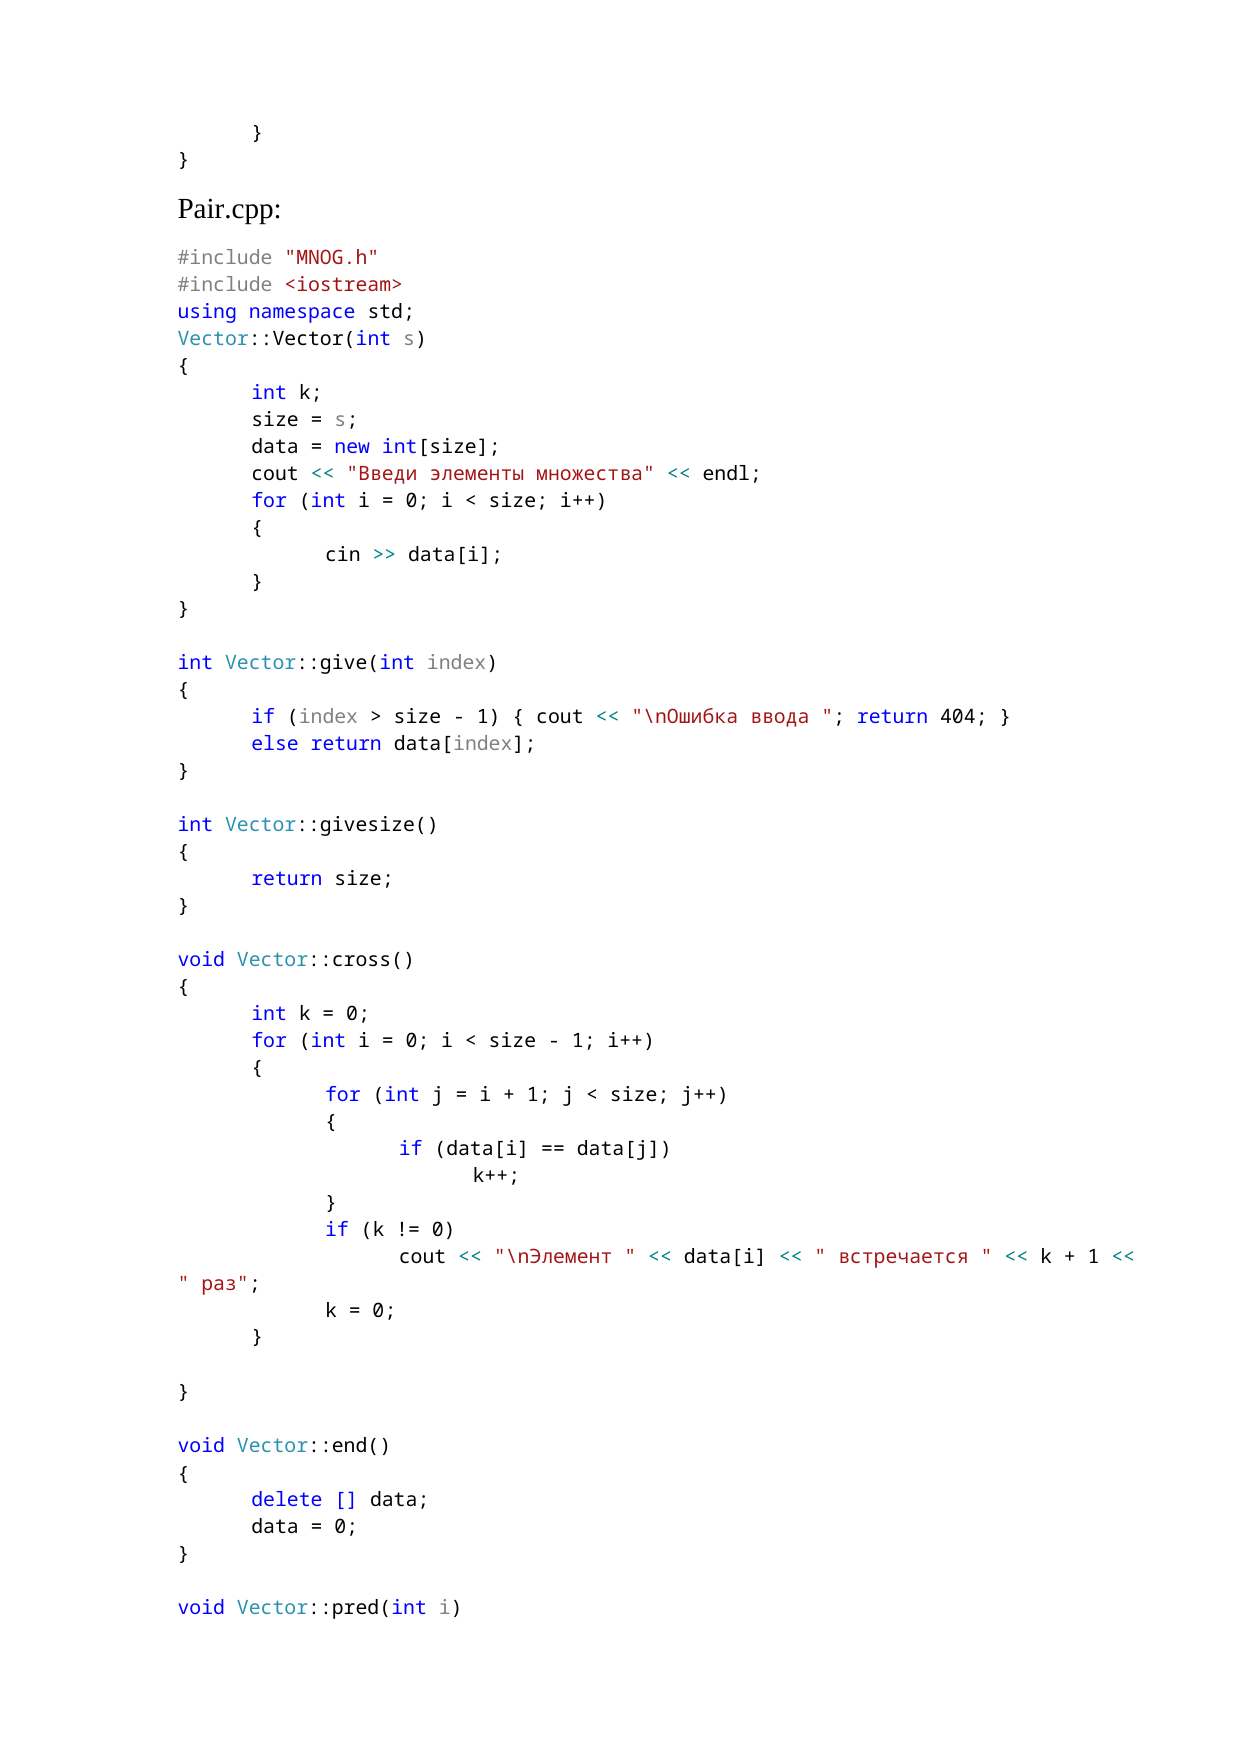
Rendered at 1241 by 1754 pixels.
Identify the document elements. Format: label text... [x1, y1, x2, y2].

text } [177, 1540, 1152, 1567]
text int Vector::givesize() [177, 810, 1152, 837]
text k++; [177, 1161, 1152, 1188]
text cout << "Введи элементы множества" << endl; [177, 459, 1152, 486]
text { [177, 352, 1152, 378]
text cout << "\nЭлемент " << data[i] << " встречается " << k + 1 << " раз"; [177, 1242, 1152, 1296]
text for (int i = 0; i < size; i++) [177, 486, 1152, 513]
text } [177, 1378, 1152, 1405]
text { [177, 972, 1152, 999]
text if (data[i] == data[j]) [177, 1134, 1152, 1161]
text void Vector::cross() [177, 945, 1152, 972]
text } [177, 1188, 1152, 1215]
text } [177, 756, 1152, 783]
text } [177, 118, 1152, 145]
text Pair.cpp: [177, 191, 1152, 224]
text delete [] data; [177, 1486, 1152, 1513]
text data = new int[size]; [177, 432, 1152, 459]
text } [177, 567, 1152, 594]
text else return data[index]; [177, 729, 1152, 756]
text } [177, 1323, 1152, 1350]
text void Vector::end() [177, 1432, 1152, 1459]
text size = s; [177, 406, 1152, 432]
text k = 0; [177, 1296, 1152, 1323]
text { [177, 675, 1152, 702]
text { [177, 1459, 1152, 1486]
text if (index > size - 1) { cout << "\nОшибка ввода "; return 404; } [177, 702, 1152, 729]
text int k = 0; [177, 999, 1152, 1026]
text data = 0; [177, 1513, 1152, 1540]
text return size; [177, 864, 1152, 891]
text { [177, 837, 1152, 864]
text cin >> data[i]; [177, 540, 1152, 567]
text #include "MNOG.h" [177, 244, 1152, 271]
text using namespace std; [177, 298, 1152, 324]
text #include <iostream> [177, 271, 1152, 298]
text { [177, 1107, 1152, 1134]
text } [177, 891, 1152, 918]
text int k; [177, 378, 1152, 406]
text void Vector::pred(int i) [177, 1594, 1152, 1621]
text { [177, 1053, 1152, 1080]
text { [177, 513, 1152, 540]
text } [177, 145, 1152, 172]
text Vector::Vector(int s) [177, 324, 1152, 352]
text for (int i = 0; i < size - 1; i++) [177, 1026, 1152, 1053]
text } [177, 594, 1152, 621]
text int Vector::give(int index) [177, 648, 1152, 675]
text if (k != 0) [177, 1215, 1152, 1242]
text for (int j = i + 1; j < size; j++) [177, 1080, 1152, 1107]
